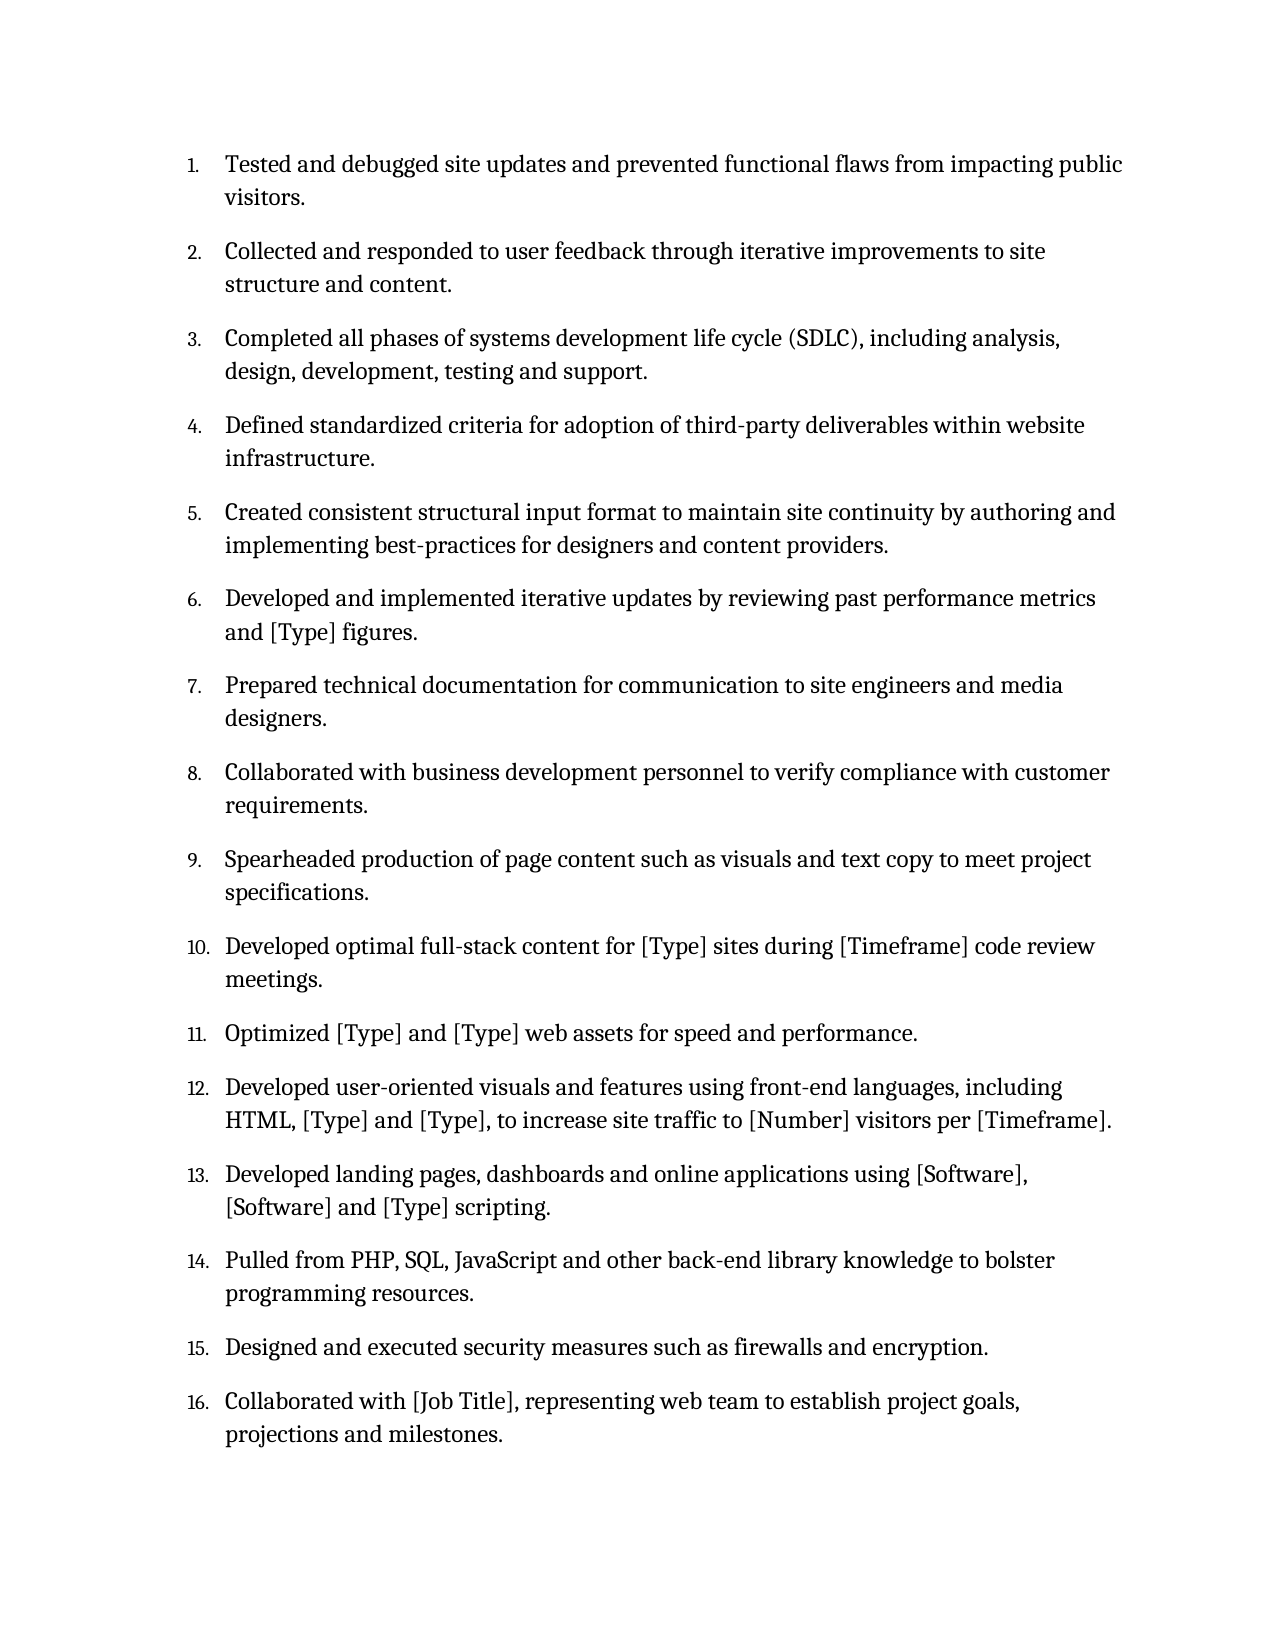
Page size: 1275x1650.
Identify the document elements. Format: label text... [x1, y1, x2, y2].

list Defined standardized criteria for adoption of third-party deliverables within website infrastructure. [187, 411, 1125, 472]
list Completed all phases of systems development life cycle (SDLC), including analysis, design, development, testing and support. [187, 324, 1125, 386]
list Designed and executed security measures such as firewalls and encryption. [187, 1333, 1125, 1362]
list Prepared technical documentation for communication to site engineers and media designers. [187, 671, 1125, 733]
list Pulled from PHP, SQL, JavaScript and other back-end library knowledge to bolster programming resources. [187, 1246, 1125, 1308]
list Collaborated with [Job Title], representing web team to establish project goals, projections and milestones. [187, 1387, 1125, 1449]
list Developed optimal full-stack content for [Type] sites during [Timeframe] code review meetings. [187, 932, 1125, 994]
list Spearheaded production of page content such as visuals and text copy to meet project specifications. [187, 845, 1125, 907]
list Tested and debugged site updates and prevented functional flaws from impacting public visitors. [187, 150, 1125, 212]
list Collected and responded to user feedback through iterative improvements to site structure and content. [187, 237, 1125, 299]
list Optimized [Type] and [Type] web assets for speed and performance. [187, 1019, 1125, 1047]
list Developed and implemented iterative updates by reviewing past performance metrics and [Type] figures. [187, 584, 1125, 646]
list Collaborated with business development personnel to verify compliance with customer requirements. [187, 758, 1125, 820]
list Created consistent structural input format to maintain site continuity by authoring and implementing best-practices for designers and content providers. [187, 497, 1125, 559]
list Developed landing pages, dashboards and online applications using [Software], [Software] and [Type] scripting. [187, 1159, 1125, 1221]
list Developed user-oriented visuals and features using front-end languages, including HTML, [Type] and [Type], to increase site traffic to [Number] visitors per [Timeframe]. [187, 1073, 1125, 1134]
